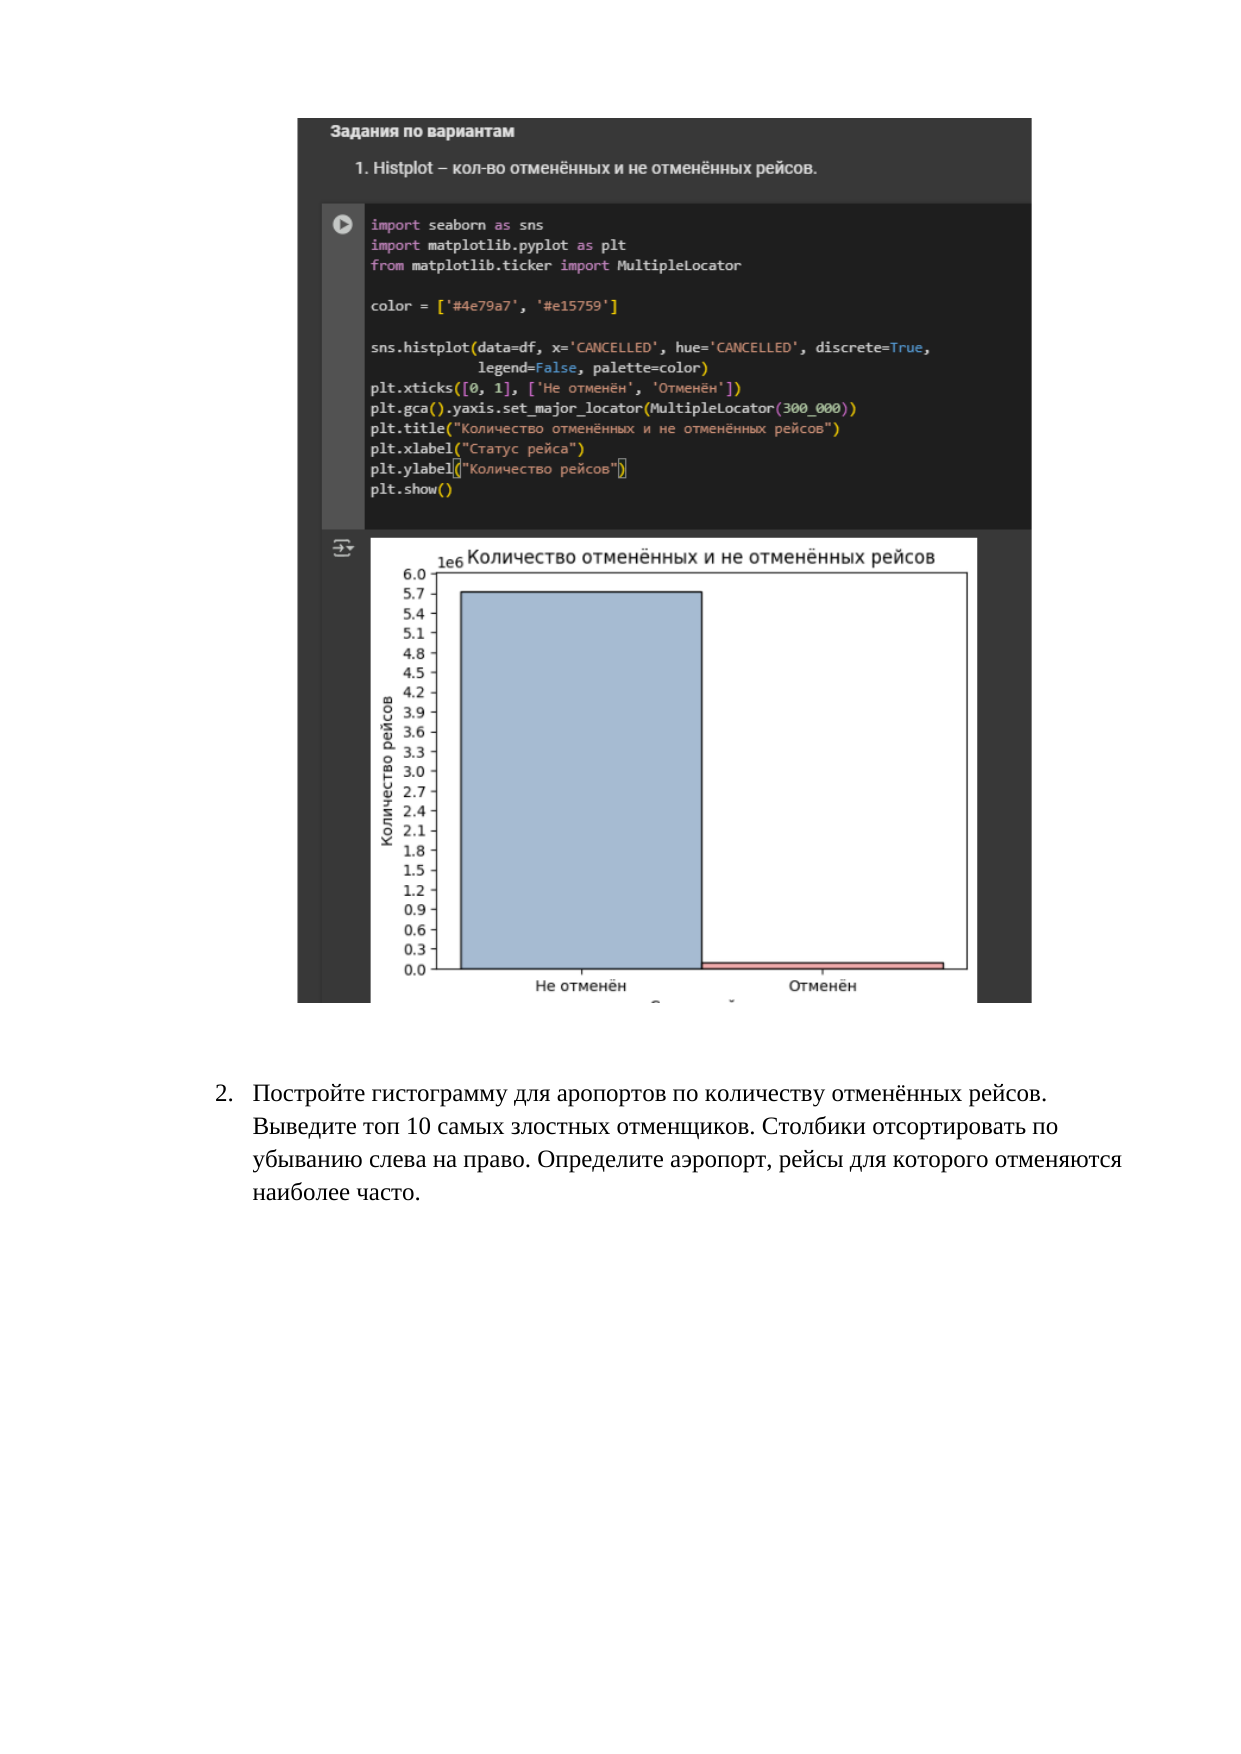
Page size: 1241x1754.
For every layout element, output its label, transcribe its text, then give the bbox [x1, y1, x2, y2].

picture [297, 118, 1032, 1003]
list Постройте гистограмму для аропортов по количеству отменённых рейсов. Выведите топ 10 самых злостных отменщиков. Столбики отсортировать по убыванию слева на право. Определите аэропорт, рейсы для которого отменяются наиболее часто. [215, 1078, 1152, 1206]
